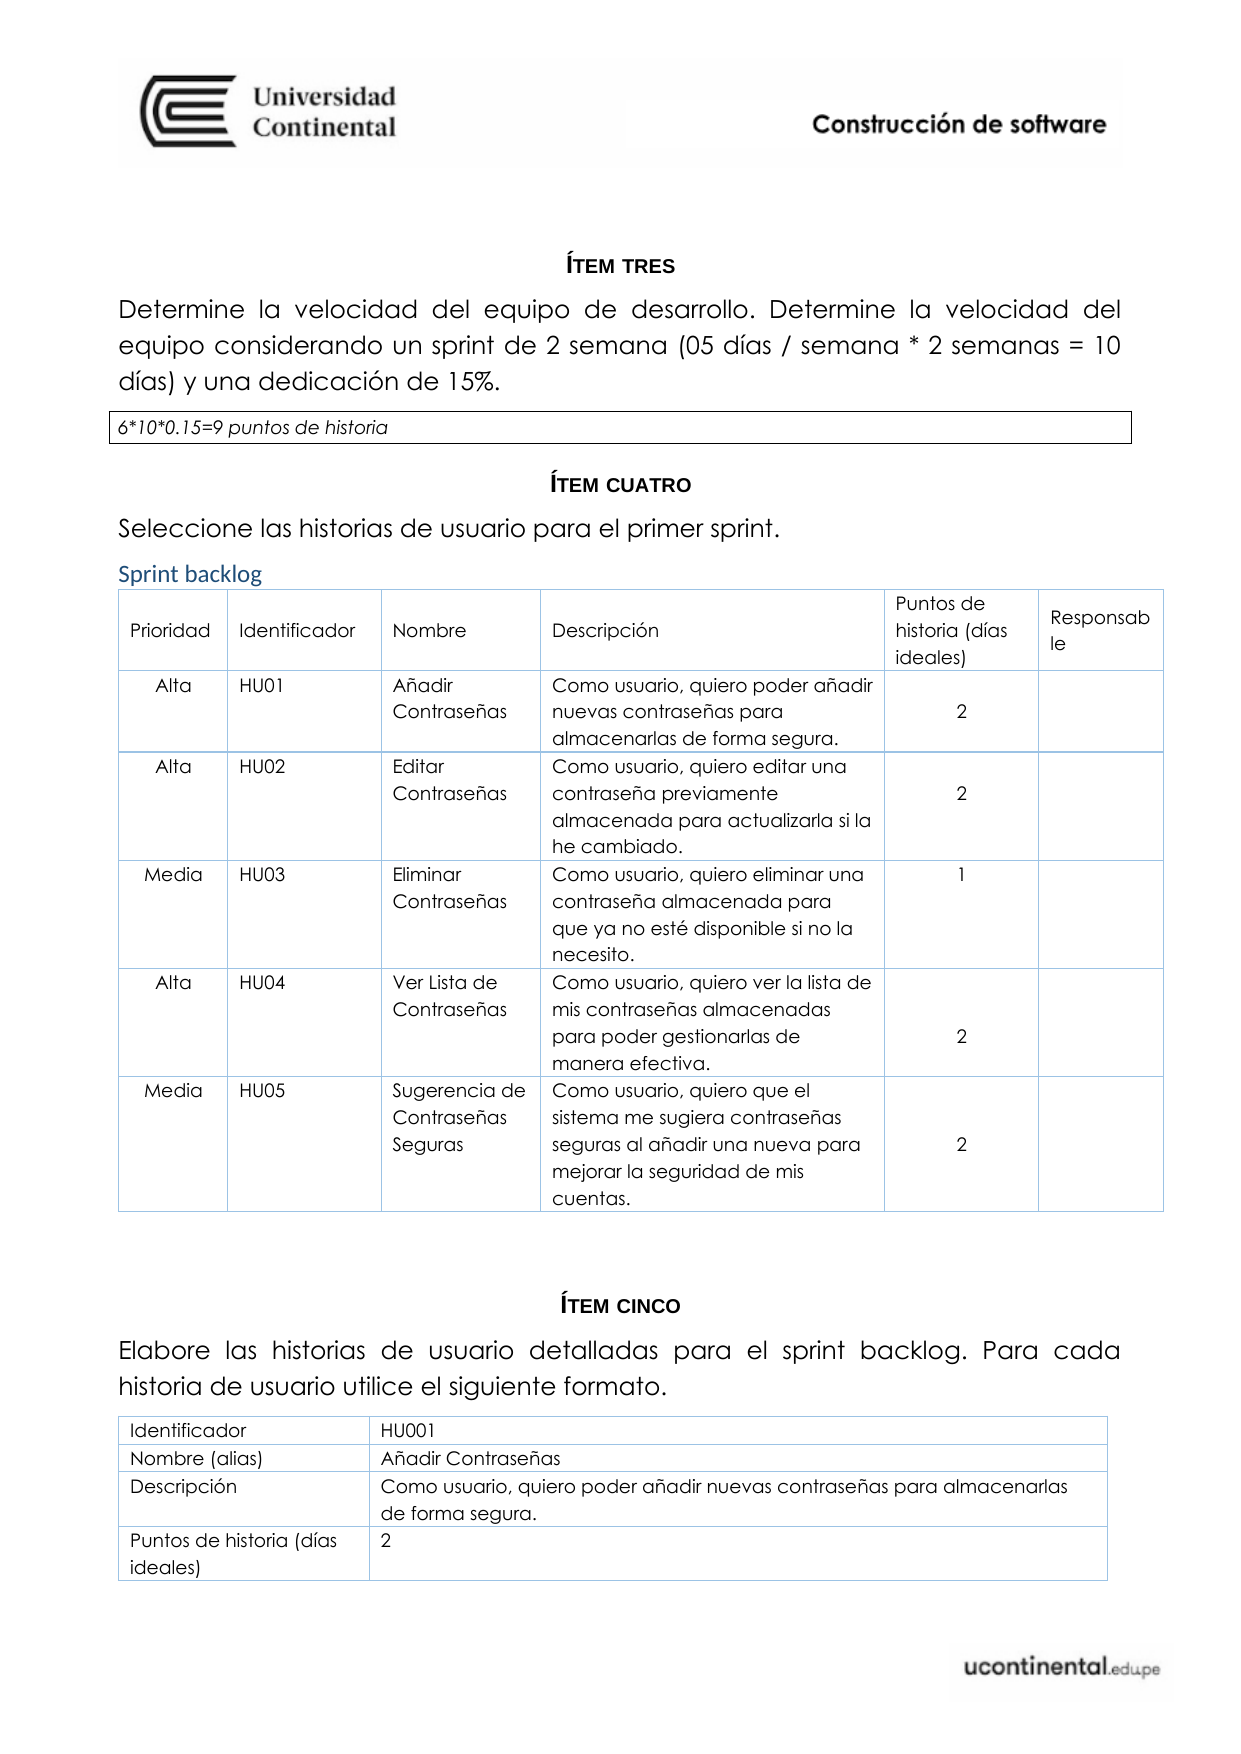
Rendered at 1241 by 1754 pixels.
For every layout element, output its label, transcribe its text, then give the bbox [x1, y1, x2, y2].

table_cell [1039, 1077, 1163, 1211]
table_cell Como usuario, quiero eliminar una contraseña almacenada para que ya no esté disponible si no la necesito. [541, 861, 884, 968]
table_cell Añadir Contraseñas [382, 671, 540, 751]
table_header Prioridad [119, 590, 227, 670]
table_cell HU04 [228, 969, 381, 1076]
table_cell Puntos de historia (días ideales) [119, 1527, 369, 1580]
text Elabore las historias de usuario detalladas para el sprint backlog. Para cada historia de usuario utilice el siguiente formato. [118, 1332, 1123, 1403]
picture [118, 58, 1123, 168]
table_cell Como usuario, quiero poder añadir nuevas contraseñas para almacenarlas de forma segura. [541, 671, 884, 751]
table_header Nombre [382, 590, 540, 670]
table_cell Descripción [119, 1472, 369, 1526]
table_cell HU05 [228, 1077, 381, 1211]
table_cell Media [119, 861, 227, 968]
table_cell 2 [370, 1527, 1107, 1580]
table_cell Alta [119, 671, 227, 751]
table_header HU001 [370, 1417, 1107, 1443]
table_cell 2 [885, 753, 1038, 859]
table_cell Media [119, 1077, 227, 1211]
table_cell Como usuario, quiero poder añadir nuevas contraseñas para almacenarlas de forma segura. [370, 1472, 1107, 1526]
subtitle Ítem cinco [118, 1290, 1123, 1319]
table_cell Eliminar Contraseñas [382, 861, 540, 968]
table_cell Añadir Contraseñas [370, 1445, 1107, 1471]
text Seleccione las historias de usuario para el primer sprint. [118, 510, 1123, 546]
text Determine la velocidad del equipo de desarrollo. Determine la velocidad del equipo considerando un sprint de 2 semana (05 días / semana * 2 semanas = 10 días) y una dedicación de 15%. [118, 291, 1123, 398]
table_header Descripción [541, 590, 884, 670]
table_cell 1 [885, 861, 1038, 968]
table_header Responsable [1039, 590, 1163, 670]
table_cell 2 [885, 671, 1038, 751]
table_header Identificador [228, 590, 381, 670]
table_cell 2 [885, 969, 1038, 1076]
subtitle Ítem tres [118, 250, 1123, 278]
table_cell Nombre (alias) [119, 1445, 369, 1471]
table_cell [1039, 671, 1163, 751]
table_header Puntos de historia (días ideales) [885, 590, 1038, 670]
table_cell HU03 [228, 861, 381, 968]
table_cell HU01 [228, 671, 381, 751]
table_cell Como usuario, quiero ver la lista de mis contraseñas almacenadas para poder gestionarlas de manera efectiva. [541, 969, 884, 1076]
table_cell [1039, 861, 1163, 968]
table_cell Como usuario, quiero editar una contraseña previamente almacenada para actualizarla si la he cambiado. [541, 753, 884, 859]
table_cell [1039, 753, 1163, 859]
table_cell 2 [885, 1077, 1038, 1211]
table_cell Sugerencia de Contraseñas Seguras [382, 1077, 540, 1211]
table_cell Editar Contraseñas [382, 753, 540, 859]
table_cell [1039, 969, 1163, 1076]
subtitle Ítem cuatro [118, 469, 1123, 497]
table_cell Como usuario, quiero que el sistema me sugiera contraseñas seguras al añadir una nueva para mejorar la seguridad de mis cuentas. [541, 1077, 884, 1211]
table_cell Alta [119, 969, 227, 1076]
text 6*10*0.15=9 puntos de historia [110, 412, 1131, 443]
table_cell HU02 [228, 753, 381, 859]
table_cell Ver Lista de Contraseñas [382, 969, 540, 1076]
picture [949, 1643, 1175, 1702]
table_cell Alta [119, 753, 227, 859]
subtitle Sprint backlog [118, 558, 1123, 589]
table_header Identificador [119, 1417, 369, 1443]
